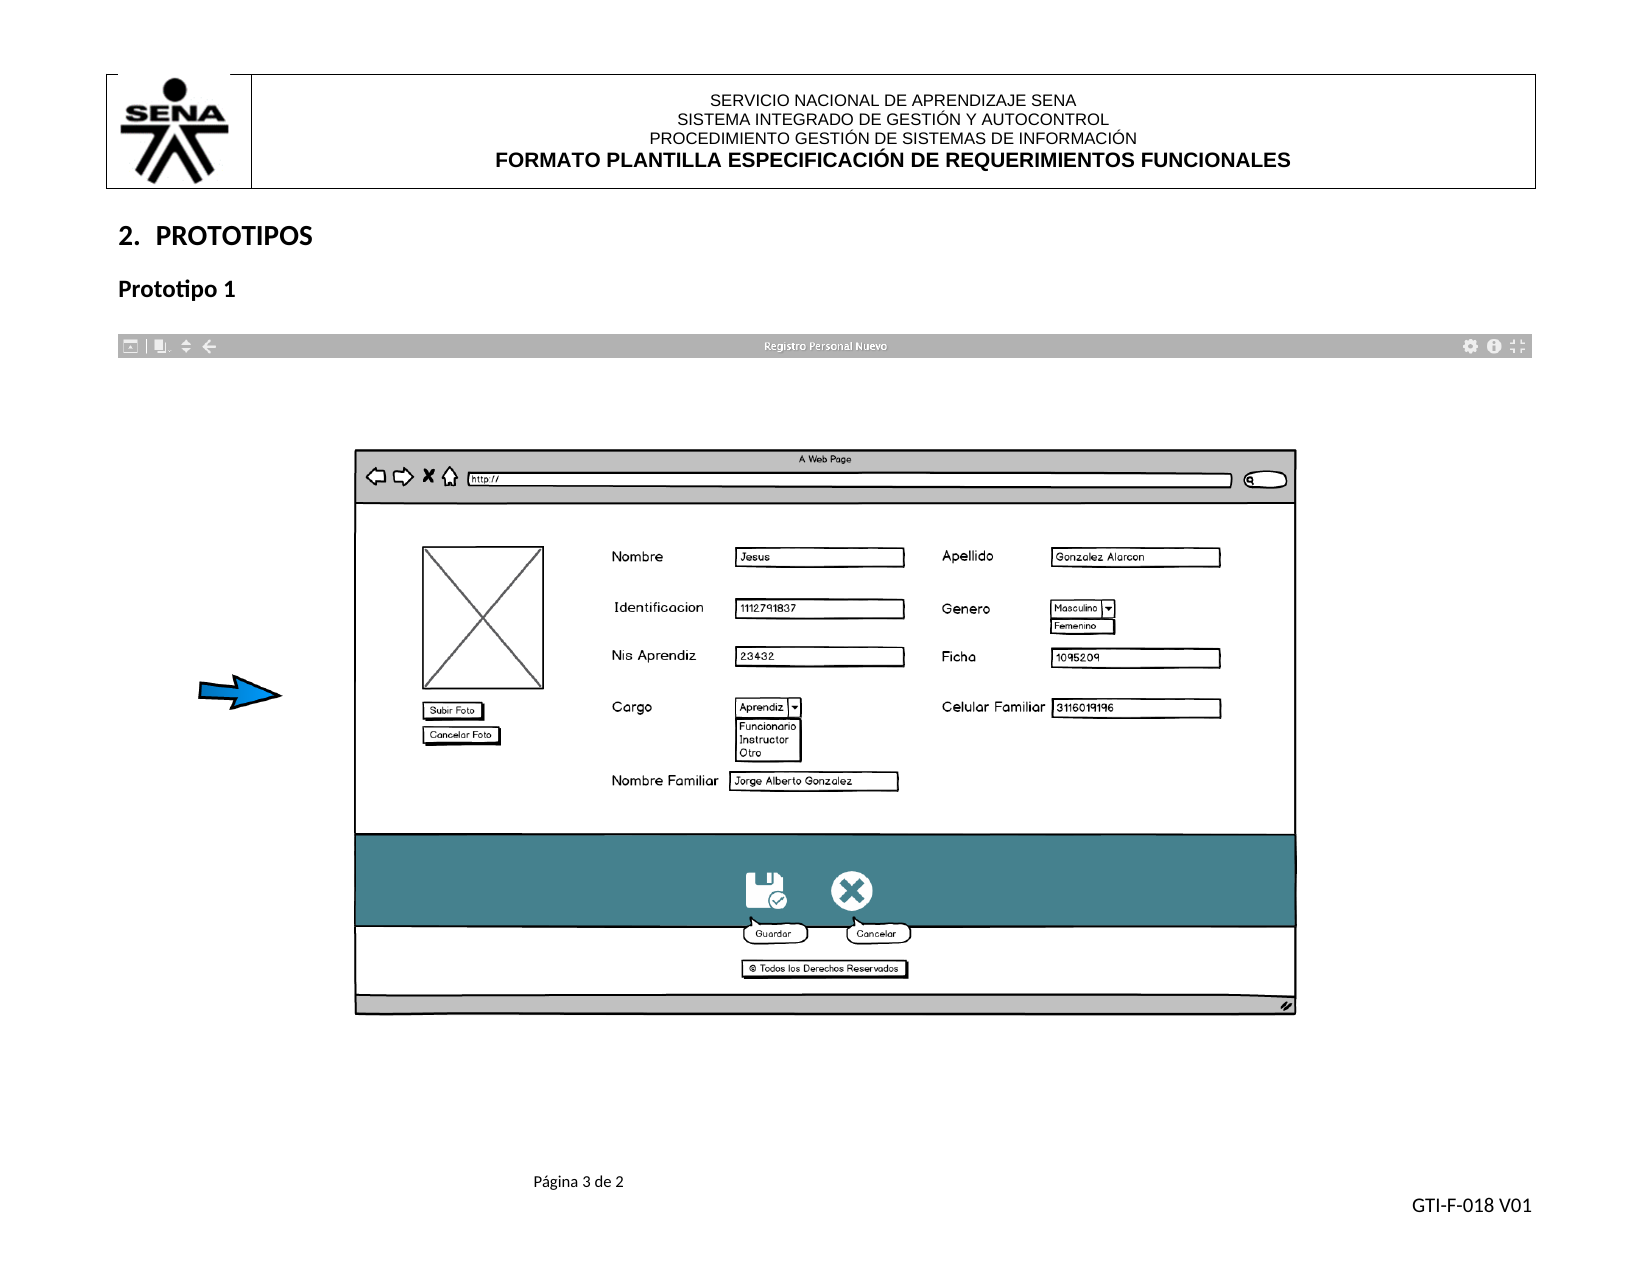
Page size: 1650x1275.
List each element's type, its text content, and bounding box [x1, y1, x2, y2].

list PROTOTIPOS [118, 217, 1532, 252]
text Prototipo 1 [118, 273, 1532, 304]
picture [118, 74, 231, 188]
picture [118, 334, 1532, 1130]
